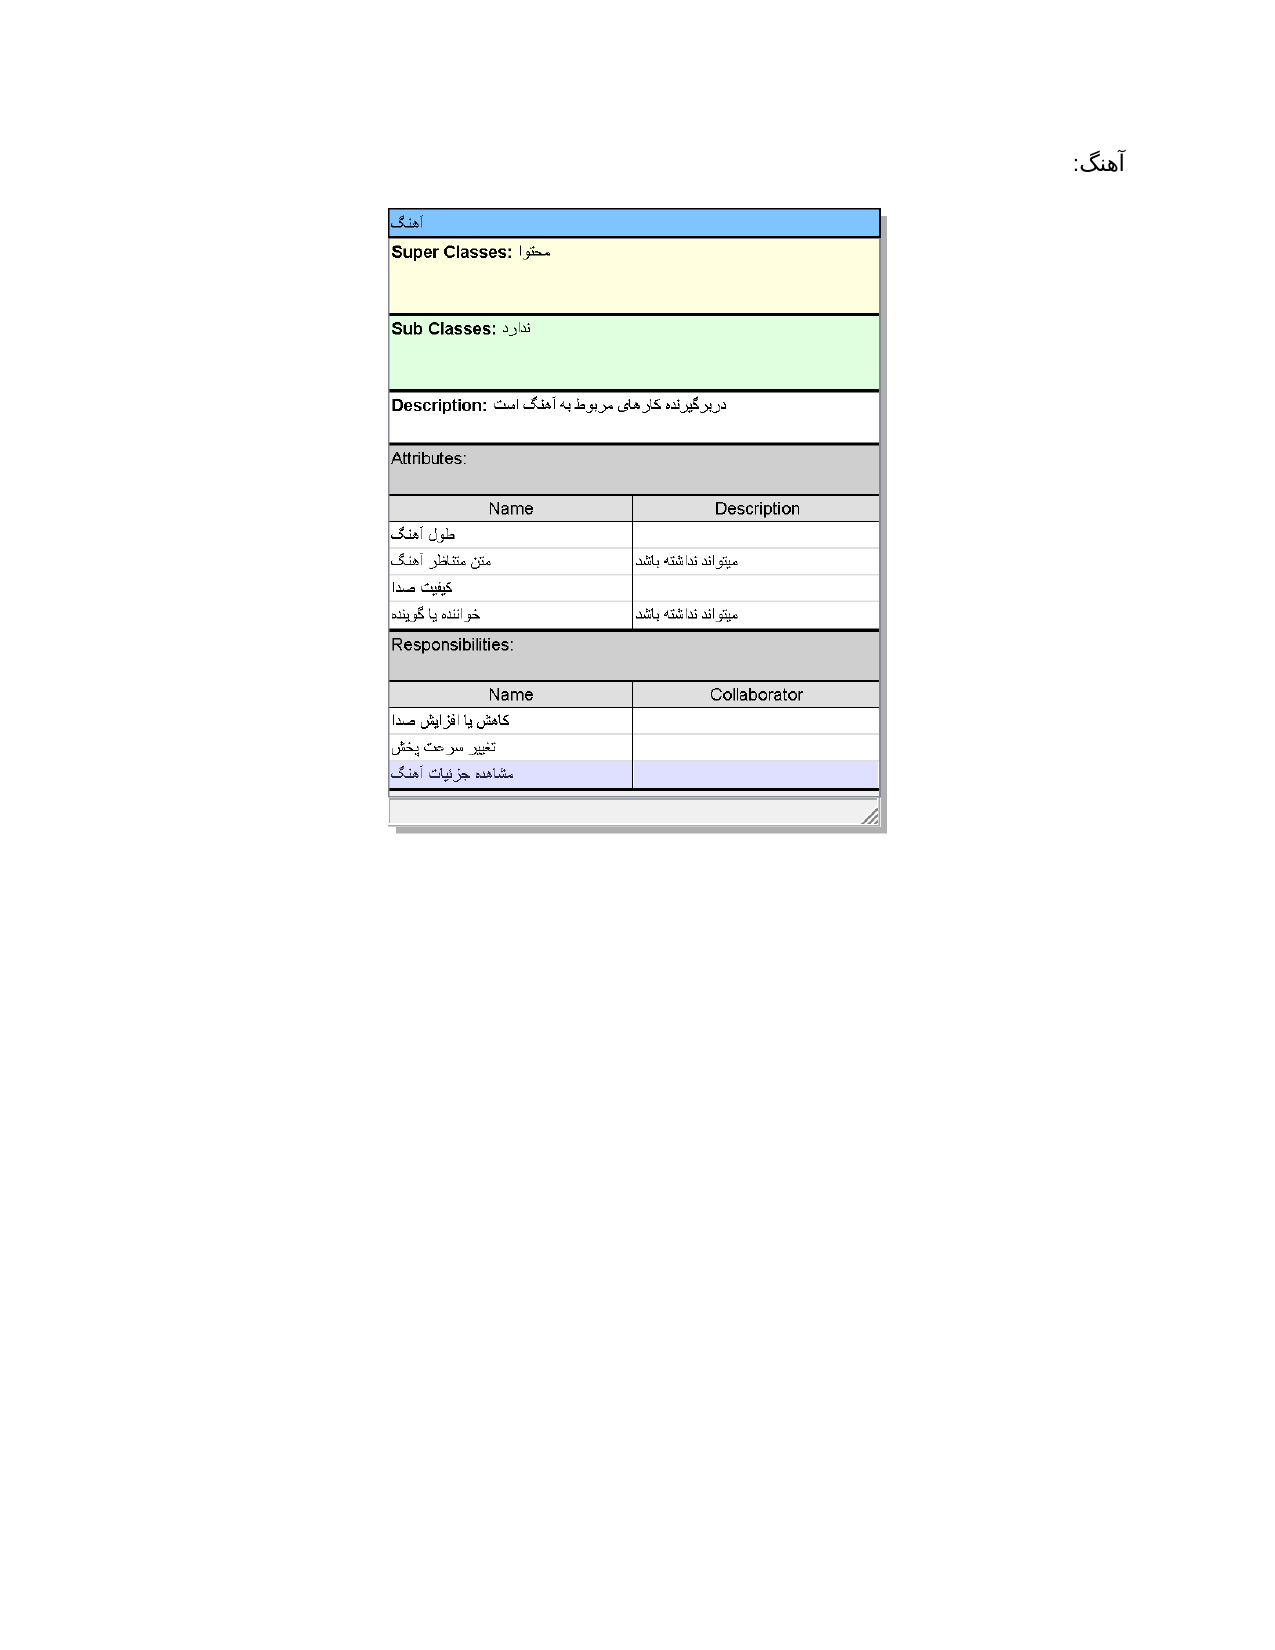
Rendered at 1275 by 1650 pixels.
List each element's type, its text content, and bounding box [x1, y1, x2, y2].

text آهنگ: [150, 150, 1125, 176]
picture [382, 195, 893, 844]
